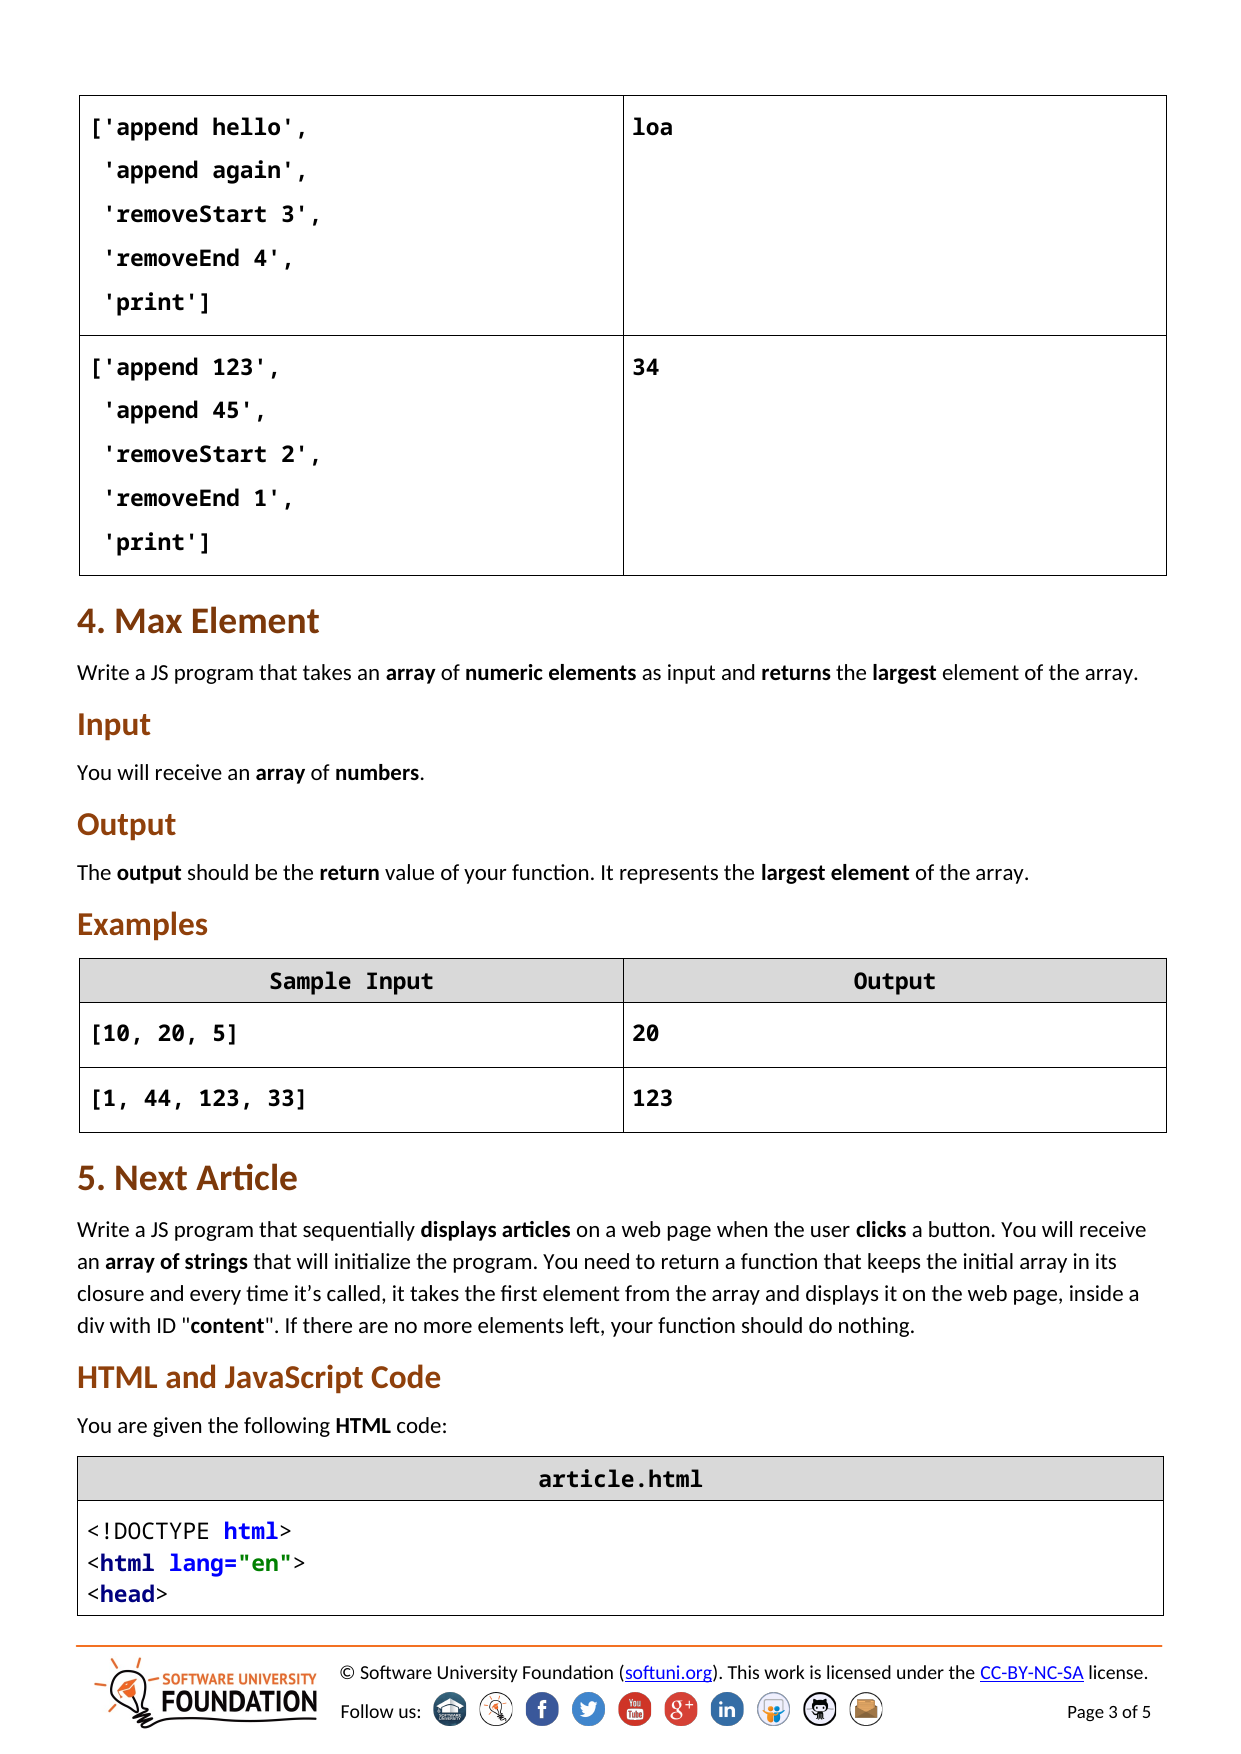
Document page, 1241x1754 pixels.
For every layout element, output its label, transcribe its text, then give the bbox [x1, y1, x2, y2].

picture [618, 1692, 652, 1726]
text Write a JS program that sequentially displays articles on a web page when the user clicks a button. You will receive an array of strings that will initialize the program. You need to return a function that keeps the initial array in its closure and every time it’s called, it takes the first element from the array and displays it on the web page, inside a div with ID "content". If there are no more elements left, your function should do nothing. [77, 1215, 1163, 1339]
picture [664, 1692, 698, 1726]
table_cell loa [624, 96, 1166, 335]
picture [479, 1692, 513, 1726]
subtitle Next Article [77, 1154, 1163, 1199]
subtitle Output [77, 803, 1163, 843]
table_header Sample Input [80, 959, 623, 1002]
picture [849, 1692, 883, 1726]
table_cell [10, 20, 5] [80, 1003, 623, 1067]
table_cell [78, 1501, 1163, 1615]
picture [525, 1692, 559, 1726]
picture [93, 1656, 317, 1729]
subtitle Input [77, 703, 1163, 744]
picture [433, 1692, 467, 1726]
table_cell 123 [624, 1068, 1166, 1132]
subtitle HTML and JavaScript Code [77, 1356, 1163, 1397]
table_cell 20 [624, 1003, 1166, 1067]
picture [757, 1692, 790, 1726]
table_header Output [624, 959, 1166, 1002]
subtitle Max Element [77, 597, 1163, 643]
table_cell 34 [624, 336, 1166, 575]
text You will receive an array of numbers. [77, 758, 1163, 786]
text The output should be the return value of your function. It represents the largest element of the array. [77, 858, 1163, 886]
text Write a JS program that takes an array of numeric elements as input and returns the largest element of the array. [77, 658, 1163, 686]
subtitle Examples [77, 903, 1163, 943]
table_cell [1, 44, 123, 33] [80, 1068, 623, 1132]
picture [572, 1692, 605, 1726]
table_cell ['append 123', 'append 45', 'removeStart 2', 'removeEnd 1', 'print'] [80, 336, 623, 575]
table_cell ['append hello', 'append again', 'removeStart 3', 'removeEnd 4', 'print'] [80, 96, 623, 335]
text You are given the following HTML code: [77, 1411, 1163, 1439]
picture [710, 1692, 744, 1726]
table_header article.html [78, 1457, 1163, 1500]
picture [803, 1692, 837, 1726]
